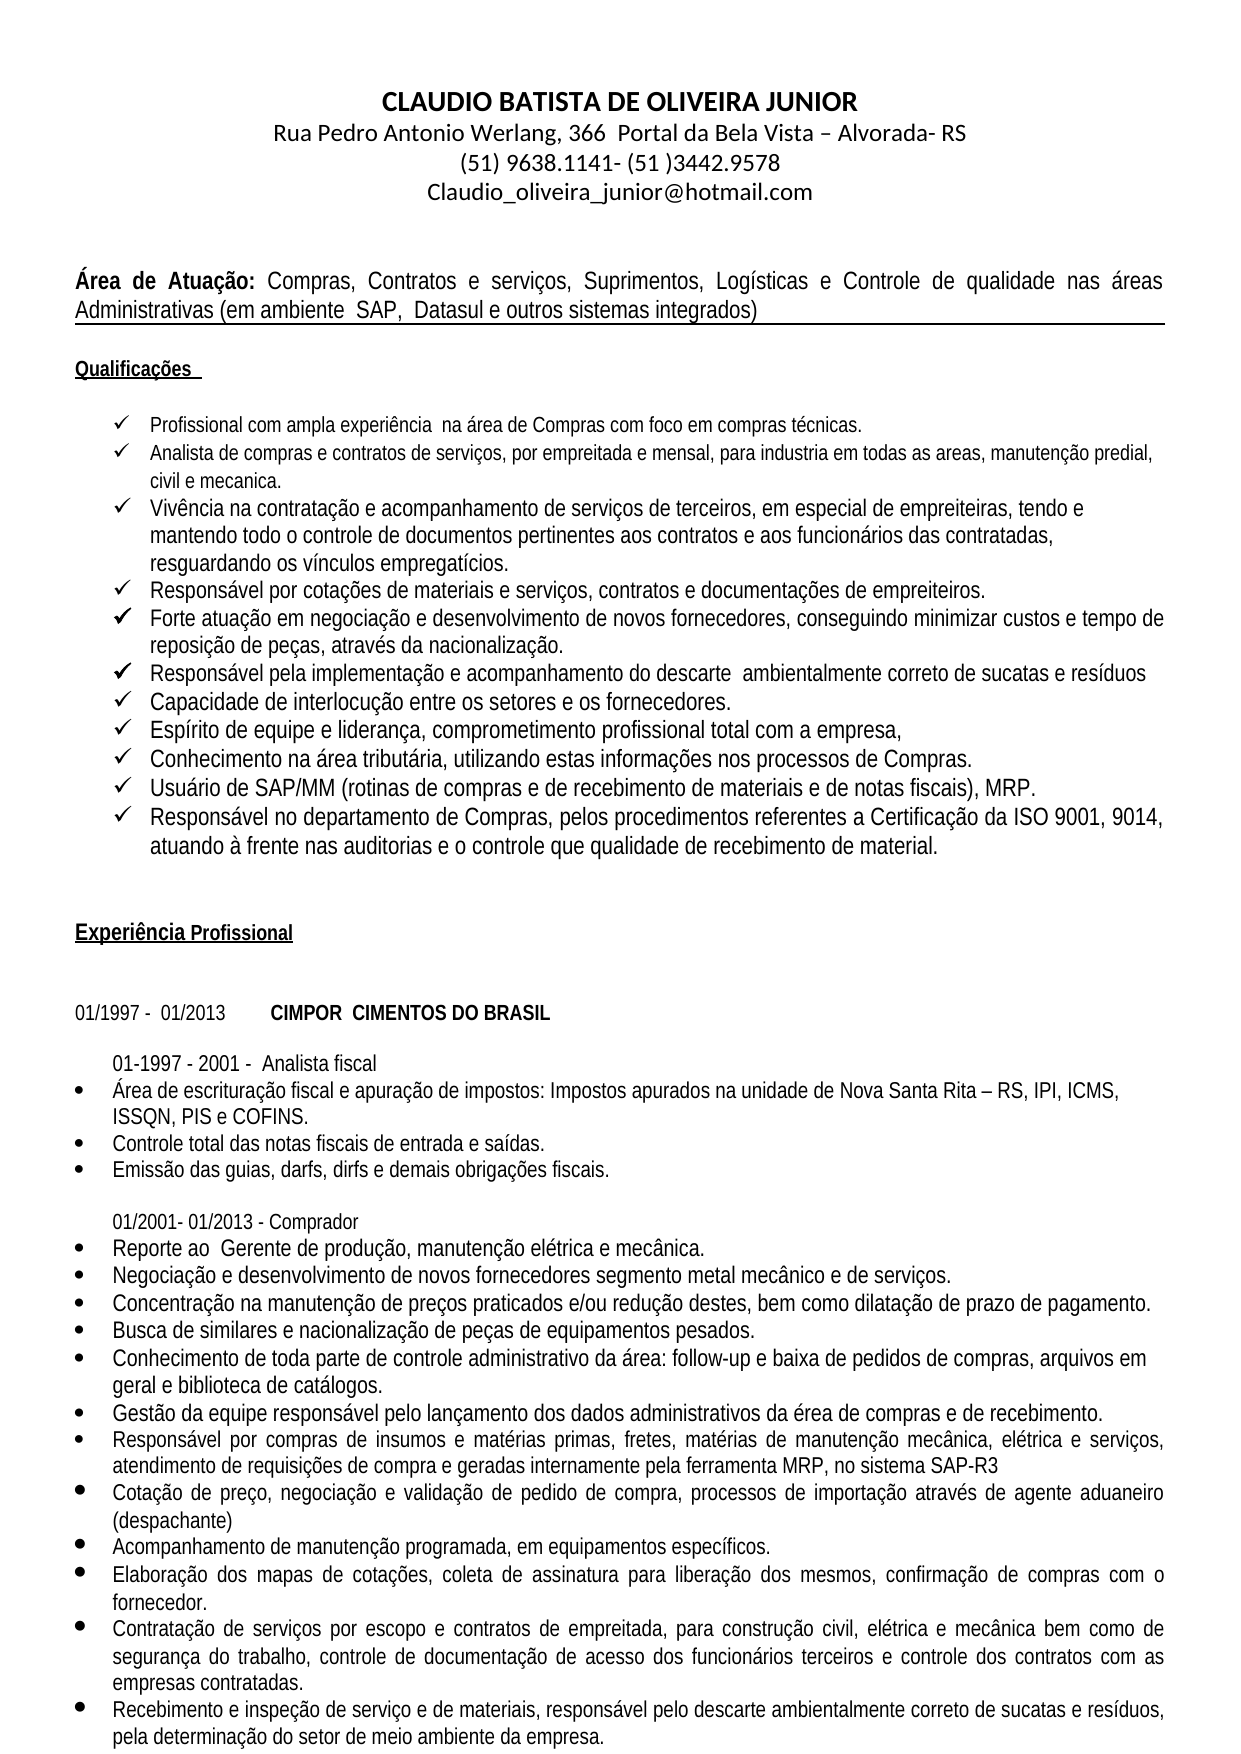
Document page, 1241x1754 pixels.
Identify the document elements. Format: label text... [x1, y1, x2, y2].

text CLAUDIO BATISTA DE OLIVEIRA JUNIOR [75, 88, 1165, 117]
list Responsável no departamento de Compras, pelos procedimentos referentes a Certificação da ISO 9001, 9014, atuando à frente nas auditorias e o controle que qualidade de recebimento de material. [112, 802, 1165, 859]
list Responsável por compras de insumos e matérias primas, fretes, matérias de manutenção mecânica, elétrica e serviços, atendimento de requisições de compra e geradas internamente pela ferramenta MRP, no sistema SAP-R3 [75, 1426, 1165, 1479]
list Usuário de SAP/MM (rotinas de compras e de recebimento de materiais e de notas fiscais), MRP. [112, 773, 1165, 802]
text Rua Pedro Antonio Werlang, 366 Portal da Bela Vista – Alvorada- RS [75, 117, 1165, 148]
list Forte atuação em negociação e desenvolvimento de novos fornecedores, conseguindo minimizar custos e tempo de reposição de peças, através da nacionalização. [112, 604, 1165, 659]
list Gestão da equipe responsável pelo lançamento dos dados administrativos da érea de compras e de recebimento. [75, 1399, 1165, 1426]
text 01/2001- 01/2013 - Comprador [112, 1208, 1165, 1234]
list Responsável pela implementação e acompanhamento do descarte ambientalmente correto de sucatas e resíduos [112, 659, 1165, 687]
list Responsável por cotações de materiais e serviços, contratos e documentações de empreiteiros. [112, 577, 1165, 604]
list Negociação e desenvolvimento de novos fornecedores segmento metal mecânico e de serviços. [75, 1261, 1165, 1289]
list Acompanhamento de manutenção programada, em equipamentos específicos. [75, 1533, 1165, 1561]
text Qualificações [75, 353, 1165, 382]
list Área de escrituração fiscal e apuração de impostos: Impostos apurados na unidade de Nova Santa Rita – RS, IPI, ICMS, ISSQN, PIS e COFINS. [75, 1077, 1165, 1129]
text (51) 9638.1141- (51 )3442.9578 [75, 148, 1165, 177]
text 01-1997 - 2001 - Analista fiscal [112, 1050, 1165, 1077]
list Conhecimento na área tributária, utilizando estas informações nos processos de Compras. [112, 744, 1165, 773]
text 01/1997 - 01/2013 CIMPOR CIMENTOS DO BRASIL [75, 1000, 1165, 1025]
text Experiência Profissional [75, 917, 1165, 946]
list Vivência na contratação e acompanhamento de serviços de terceiros, em especial de empreiteiras, tendo e mantendo todo o controle de documentos pertinentes aos contratos e aos funcionários das contratadas, resguardando os vínculos empregatícios. [112, 494, 1165, 577]
list Concentração na manutenção de preços praticados e/ou redução destes, bem como dilatação de prazo de pagamento. [75, 1289, 1165, 1316]
list Controle total das notas fiscais de entrada e saídas. [75, 1129, 1165, 1156]
list Elaboração dos mapas de cotações, coleta de assinatura para liberação dos mesmos, confirmação de compras com o fornecedor. [75, 1561, 1165, 1615]
list Contratação de serviços por escopo e contratos de empreitada, para construção civil, elétrica e mecânica bem como de segurança do trabalho, controle de documentação de acesso dos funcionários terceiros e controle dos contratos com as empresas contratadas. [75, 1615, 1165, 1696]
list Conhecimento de toda parte de controle administrativo da área: follow-up e baixa de pedidos de compras, arquivos em geral e biblioteca de catálogos. [75, 1344, 1165, 1399]
text Área de Atuação: Compras, Contratos e serviços, Suprimentos, Logísticas e Controle de qualidade nas áreas Administrativas (, Datasul e outros sistemas integrados) [75, 266, 1165, 323]
list Analista de compras e contratos de serviços, por empreitada e mensal, para industria em todas as areas, manutenção predial, civil e mecanica. [112, 438, 1165, 494]
list Capacidade de interlocução entre os setores e os fornecedores. [112, 687, 1165, 715]
list Busca de similares e nacionalização de peças de equipamentos pesados. [75, 1316, 1165, 1344]
list Profissional com ampla experiência na área de Compras com foco em compras técnicas. [112, 410, 1165, 438]
list Cotação de preço, negociação e validação de pedido de compra, processos de importação através de agente aduaneiro (despachante) [75, 1479, 1165, 1533]
list Recebimento e inspeção de serviço e de materiais, responsável pelo descarte ambientalmente correto de sucatas e resíduos, pela determinação do setor de meio ambiente da empresa. [75, 1696, 1165, 1750]
list Reporte ao Gerente de produção, manutenção elétrica e mecânica. [75, 1234, 1165, 1261]
list Emissão das guias, darfs, dirfs e demais obrigações fiscais. [75, 1156, 1165, 1182]
list Espírito de equipe e liderança, comprometimento profissional total com a empresa, [112, 715, 1165, 744]
text Claudio_oliveira_junior@hotmail.com [75, 177, 1165, 235]
